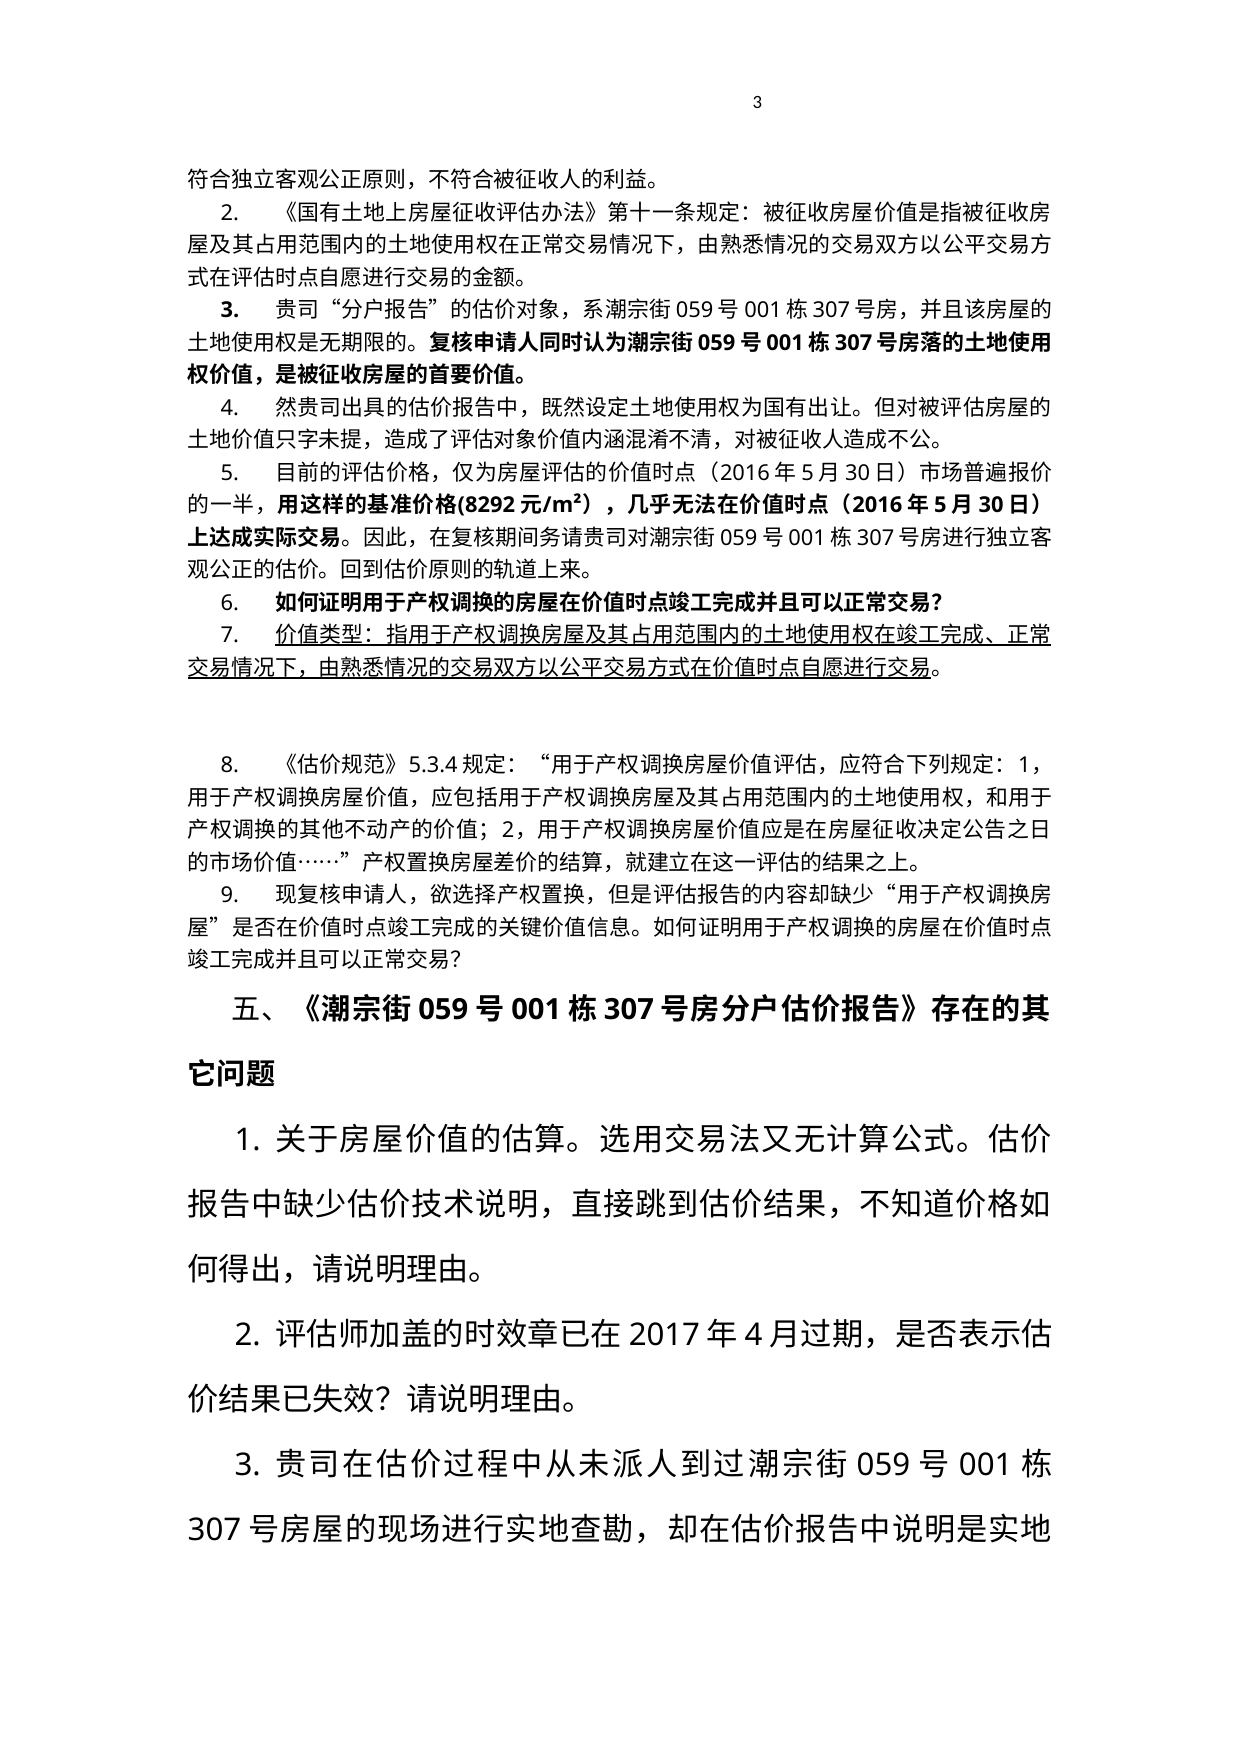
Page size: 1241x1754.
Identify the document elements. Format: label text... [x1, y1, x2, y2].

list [187, 162, 1053, 194]
list 《估价规范》5.3.4规定：“用于产权调换房屋价值评估，应符合下列规定：1，用于产权调换房屋价值，应包括用于产权调换房屋及其占用范围内的土地使用权，和用于产权调换的其他不动产的价值；2，用于产权调换房屋价值应是在房屋征收决定公告之日的市场价值……”产权置换房屋差价的结算，就建立在这一评估的结果之上。 [187, 747, 1053, 877]
list 然贵司出具的估价报告中，既然设定土地使用权为国有出让。但对被评估房屋的土地价值只字未提，造成了评估对象价值内涵混淆不清，对被征收人造成不公。 [187, 389, 1053, 454]
list 价值类型：指用于产权调换房屋及其占用范围内的土地使用权在竣工完成、正常交易情况下，由熟悉情况的交易双方以公平交易方式在价值时点自愿进行交易。 [187, 617, 1053, 682]
list 《国有土地上房屋征收评估办法》第十一条规定：被征收房屋价值是指被征收房屋及其占用范围内的土地使用权在正常交易情况下，由熟悉情况的交易双方以公平交易方式在评估时点自愿进行交易的金额。 [187, 194, 1053, 292]
list 目前的评估价格，仅为房屋评估的价值时点（2016年5月30日）市场普遍报价的一半，用这样的基准价格(8292元/m²），几乎无法在价值时点（2016年5月30日）上达成实际交易。因此，在复核期间务请贵司对潮宗街059号001栋307号房进行独立客观公正的估价。回到估价原则的轨道上来。 [187, 454, 1053, 584]
list 如何证明用于产权调换的房屋在价值时点竣工完成并且可以正常交易？ [187, 584, 1053, 617]
list 关于房屋价值的估算。选用交易法又无计算公式。估价报告中缺少估价技术说明，直接跳到估价结果，不知道价格如何得出，请说明理由。 [187, 1104, 1053, 1299]
list 现复核申请人，欲选择产权置换，但是评估报告的内容却缺少“用于产权调换房屋”是否在价值时点竣工完成的关键价值信息。如何证明用于产权调换的房屋在价值时点竣工完成并且可以正常交易？ [187, 877, 1053, 974]
list 贵司“分户报告”的估价对象，系潮宗街059号001栋307号房，并且该房屋的土地使用权是无期限的。复核申请人同时认为潮宗街059号001栋307号房落的土地使用权价值，是被征收房屋的首要价值。 [187, 292, 1053, 389]
list 五、《潮宗街059号001栋307号房分户估价报告》存在的其它问题 [187, 974, 1053, 1104]
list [187, 1429, 1053, 1559]
list 评估师加盖的时效章已在2017年4月过期，是否表示估价结果已失效？请说明理由。 [187, 1299, 1053, 1429]
